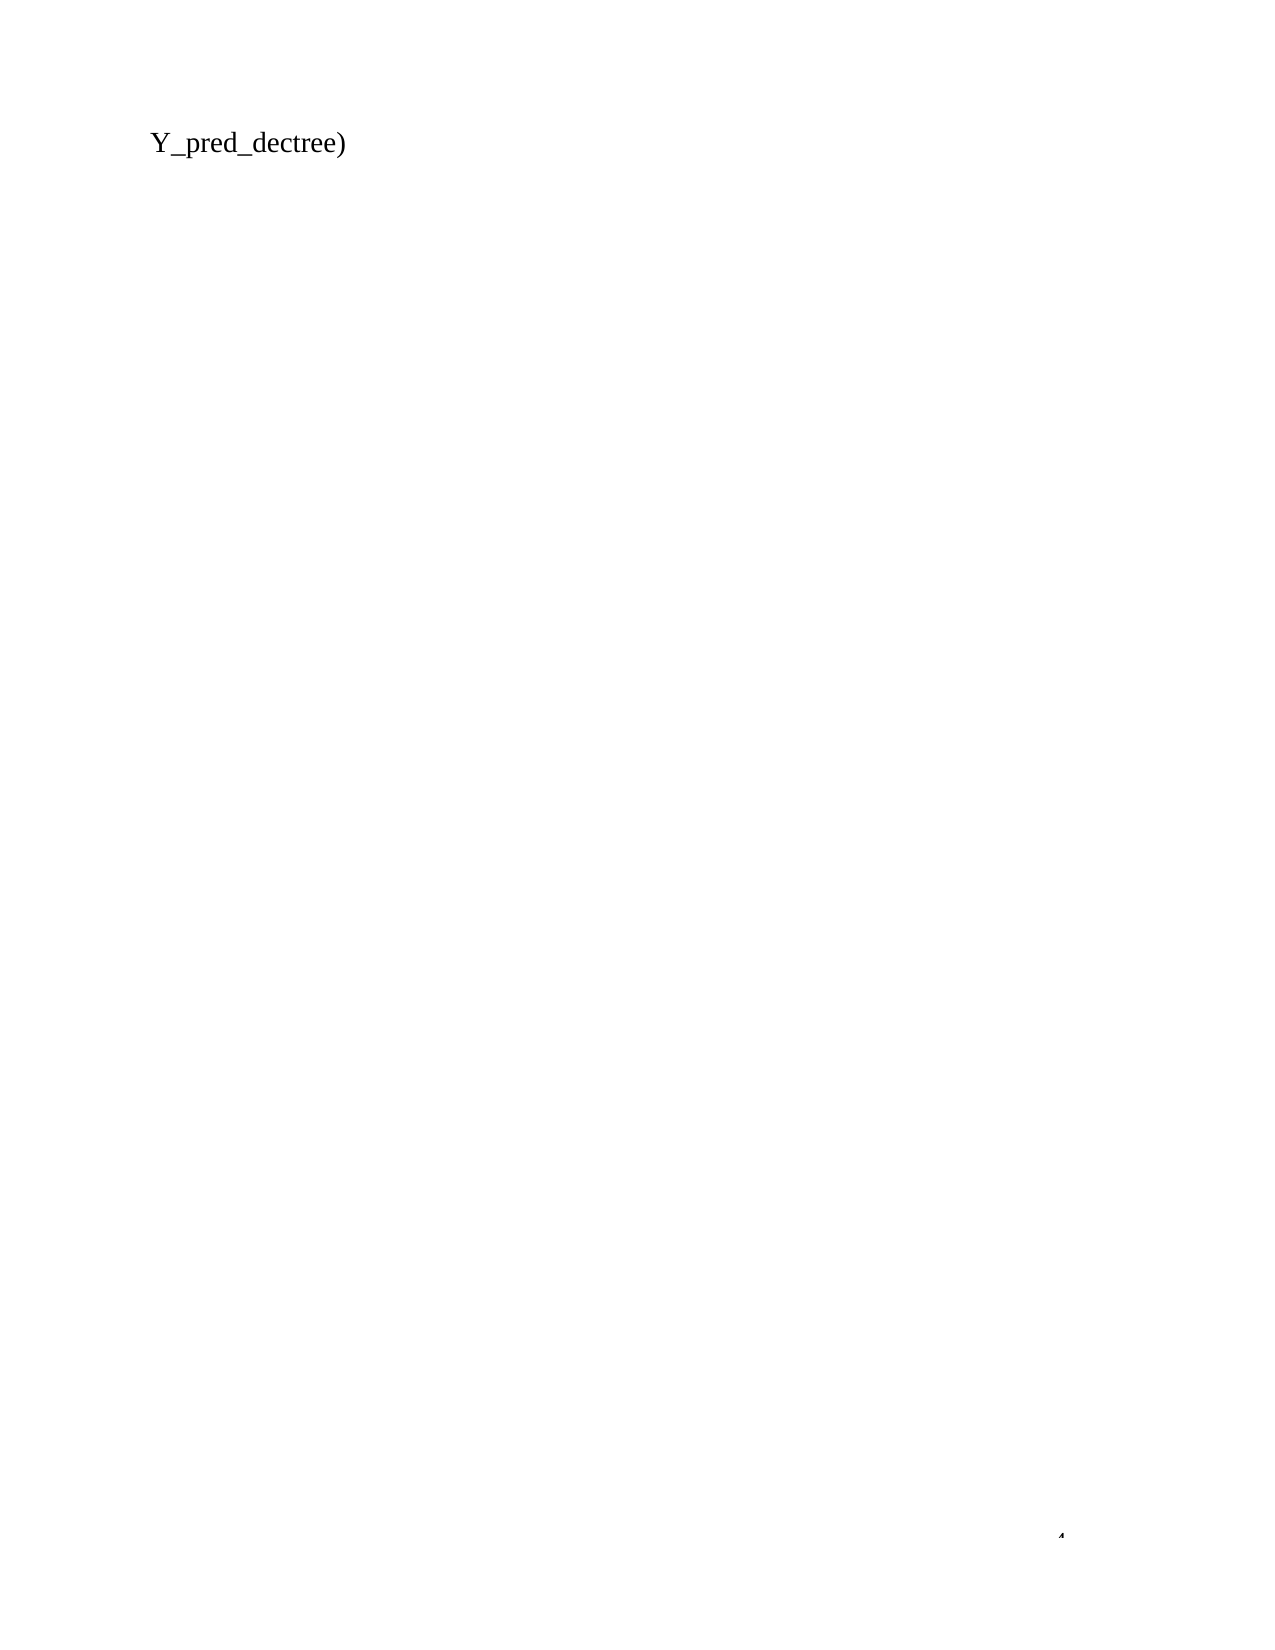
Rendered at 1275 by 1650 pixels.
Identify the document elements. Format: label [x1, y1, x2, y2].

text [150, 125, 859, 158]
